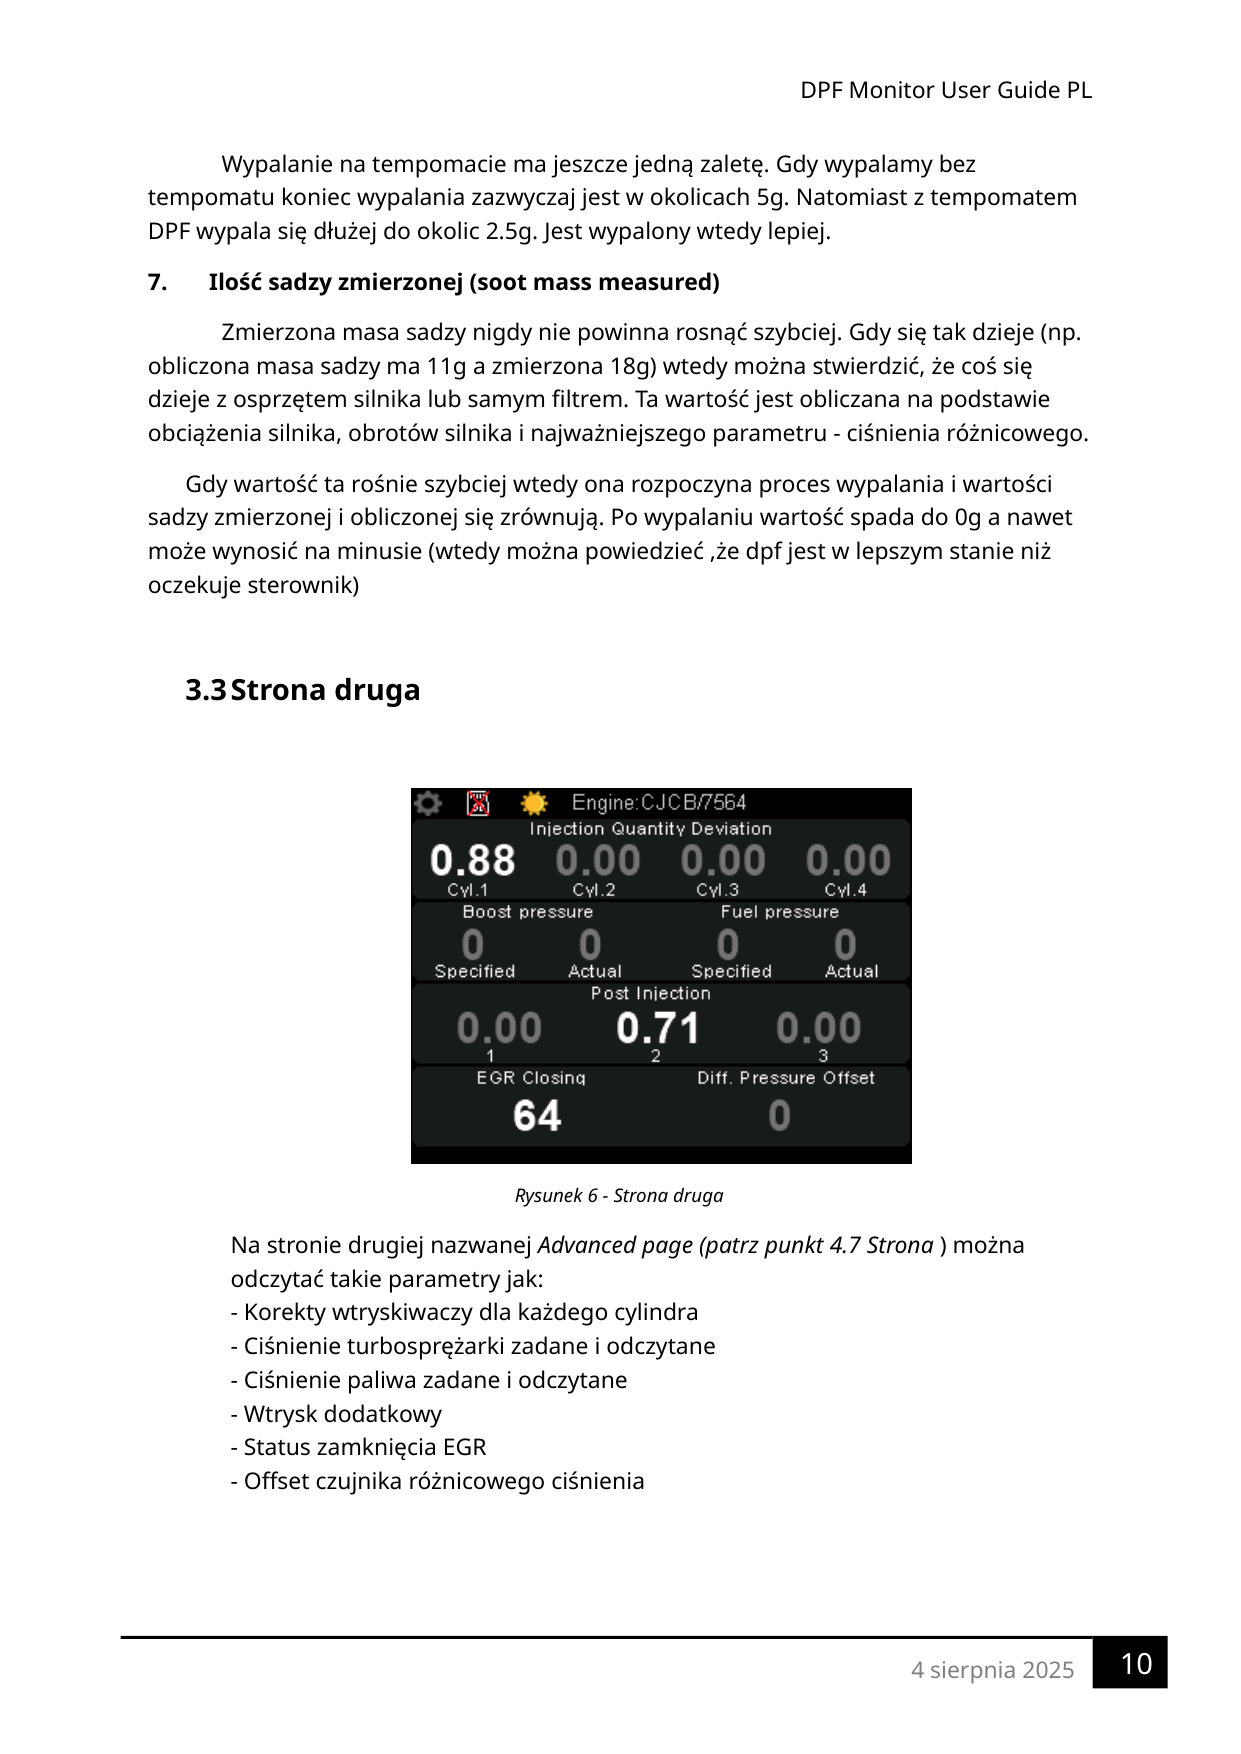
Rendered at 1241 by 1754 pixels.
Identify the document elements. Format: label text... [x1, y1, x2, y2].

text Wypalanie na tempomacie ma jeszcze jedną zaletę. Gdy wypalamy bez tempomatu koniec wypalania zazwyczaj jest w okolicach 5g. Natomiast z tempomatem DPF wypala się dłużej do okolic 2.5g. Jest wypalony wtedy lepiej. [148, 148, 1093, 246]
text Zmierzona masa sadzy nigdy nie powinna rosnąć szybciej. Gdy się tak dzieje (np. obliczona masa sadzy ma 11g a zmierzona 18g) wtedy można stwierdzić, że coś się dzieje z osprzętem silnika lub samym filtrem. Ta wartość jest obliczana na podstawie obciążenia silnika, obrotów silnika i najważniejszego parametru - ciśnienia różnicowego. [148, 316, 1093, 448]
list Na stronie drugiej nazwanej Advanced page (patrz punkt 4.7 Strona ) można odczytać takie parametry jak: [230, 1229, 1093, 1294]
subtitle Strona druga [185, 670, 1093, 709]
list - Ciśnienie paliwa zadane i odczytane [230, 1364, 1093, 1395]
list - Wtrysk dodatkowy [230, 1398, 1093, 1429]
text Gdy wartość ta rośnie szybciej wtedy ona rozpoczyna proces wypalania i wartości sadzy zmierzonej i obliczonej się zrównują. Po wypalaniu wartość spada do 0g a nawet może wynosić na minusie (wtedy można powiedzieć ,że dpf jest w lepszym stanie niż oczekuje sterownik) [148, 468, 1093, 600]
text 7. Ilość sadzy zmierzonej (soot mass measured) [148, 266, 1093, 297]
picture [411, 788, 912, 1164]
list - Offset czujnika różnicowego ciśnienia [230, 1465, 1093, 1496]
list - Ciśnienie turbosprężarki zadane i odczytane [230, 1330, 1093, 1361]
list - Status zamknięcia EGR [230, 1431, 1093, 1463]
list - Korekty wtryskiwaczy dla każdego cylindra [230, 1296, 1093, 1328]
